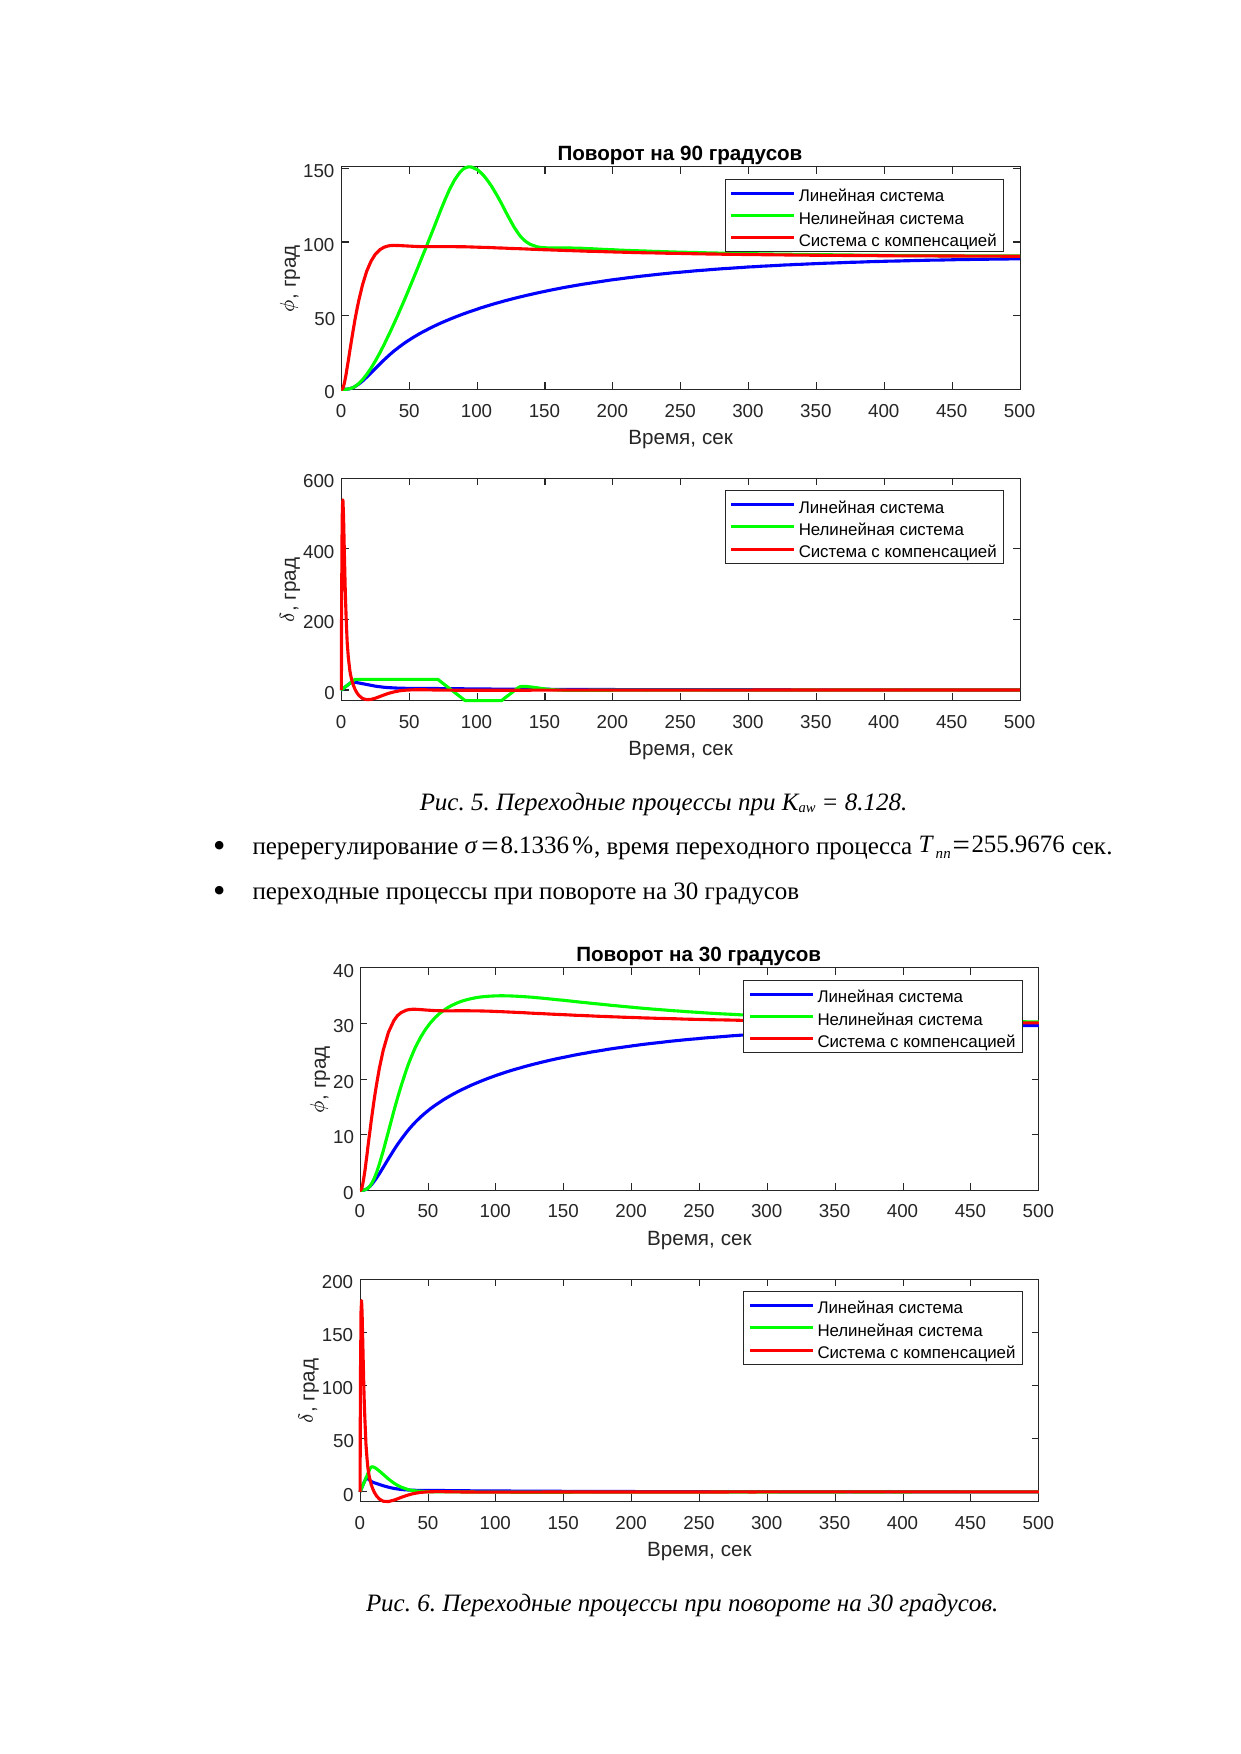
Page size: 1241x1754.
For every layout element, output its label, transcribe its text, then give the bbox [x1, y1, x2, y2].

text Рис. 5. Переходные процессы при Kaw = 8.128. [177, 787, 1152, 816]
list перерегулирование , время переходного процесса сек. [215, 830, 1152, 862]
text Рис. 6. Переходные процессы при повороте на 30 градусов. [215, 1588, 1152, 1617]
list переходные процессы при повороте на 30 градусов [215, 876, 1152, 905]
